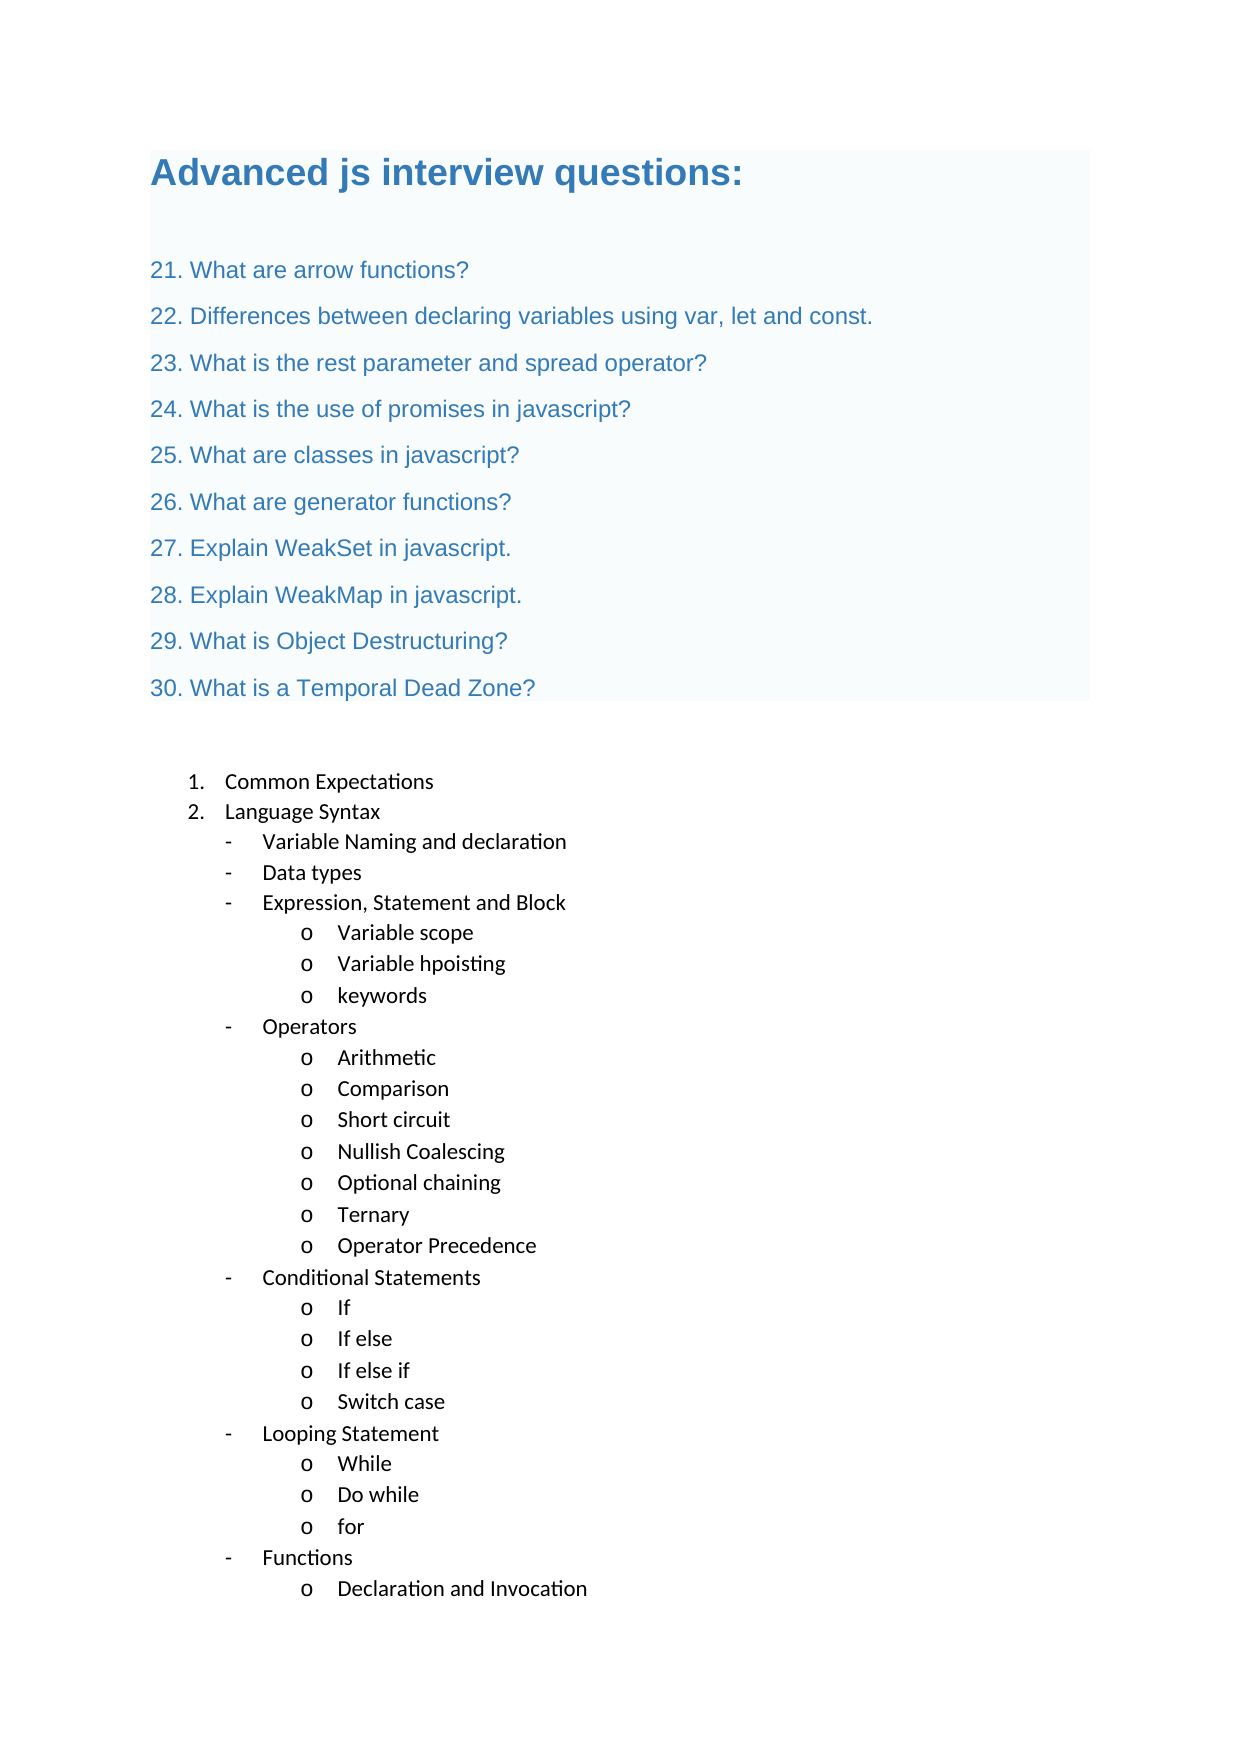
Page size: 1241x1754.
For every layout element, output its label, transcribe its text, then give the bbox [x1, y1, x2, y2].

list Conditional Statements [225, 1263, 1090, 1291]
text 25. What are classes in javascript? [150, 441, 1090, 469]
list Variable Naming and declaration [225, 827, 1090, 856]
list While [300, 1449, 1090, 1478]
text 28. Explain WeakMap in javascript. [150, 581, 1090, 608]
text 22. Differences between declaring variables using var, let and const. [150, 302, 1090, 330]
list If [300, 1293, 1090, 1322]
subtitle Advanced js interview questions: [150, 150, 1090, 193]
list Nullish Coalescing [300, 1137, 1090, 1166]
list Comparison [300, 1074, 1090, 1103]
list Operators [225, 1012, 1090, 1041]
list Declaration and Invocation [300, 1574, 1090, 1603]
list Arithmetic [300, 1043, 1090, 1072]
list Functions [225, 1543, 1090, 1572]
list Variable hpoisting [300, 949, 1090, 979]
list for [300, 1512, 1090, 1541]
list Language Syntax [187, 797, 1090, 825]
list Looping Statement [225, 1419, 1090, 1447]
text 24. What is the use of promises in javascript? [150, 395, 1090, 423]
list Operator Precedence [300, 1231, 1090, 1261]
list Do while [300, 1481, 1090, 1510]
list Switch case [300, 1387, 1090, 1417]
list Variable scope [300, 918, 1090, 947]
list Ternary [300, 1200, 1090, 1229]
text 30. What is a Temporal Dead Zone? [150, 674, 1090, 701]
text 29. What is Object Destructuring? [150, 627, 1090, 655]
text 26. What are generator functions? [150, 488, 1090, 516]
list If else [300, 1324, 1090, 1354]
list If else if [300, 1356, 1090, 1385]
list Expression, Statement and Block [225, 888, 1090, 916]
text 21. What are arrow functions? [150, 256, 1090, 283]
list Short circuit [300, 1106, 1090, 1135]
list Data types [225, 858, 1090, 886]
text 23. What is the rest parameter and spread operator? [150, 348, 1090, 376]
list Optional chaining [300, 1168, 1090, 1198]
list keywords [300, 981, 1090, 1010]
list Common Expectations [187, 767, 1090, 795]
text 27. Explain WeakSet in javascript. [150, 534, 1090, 562]
